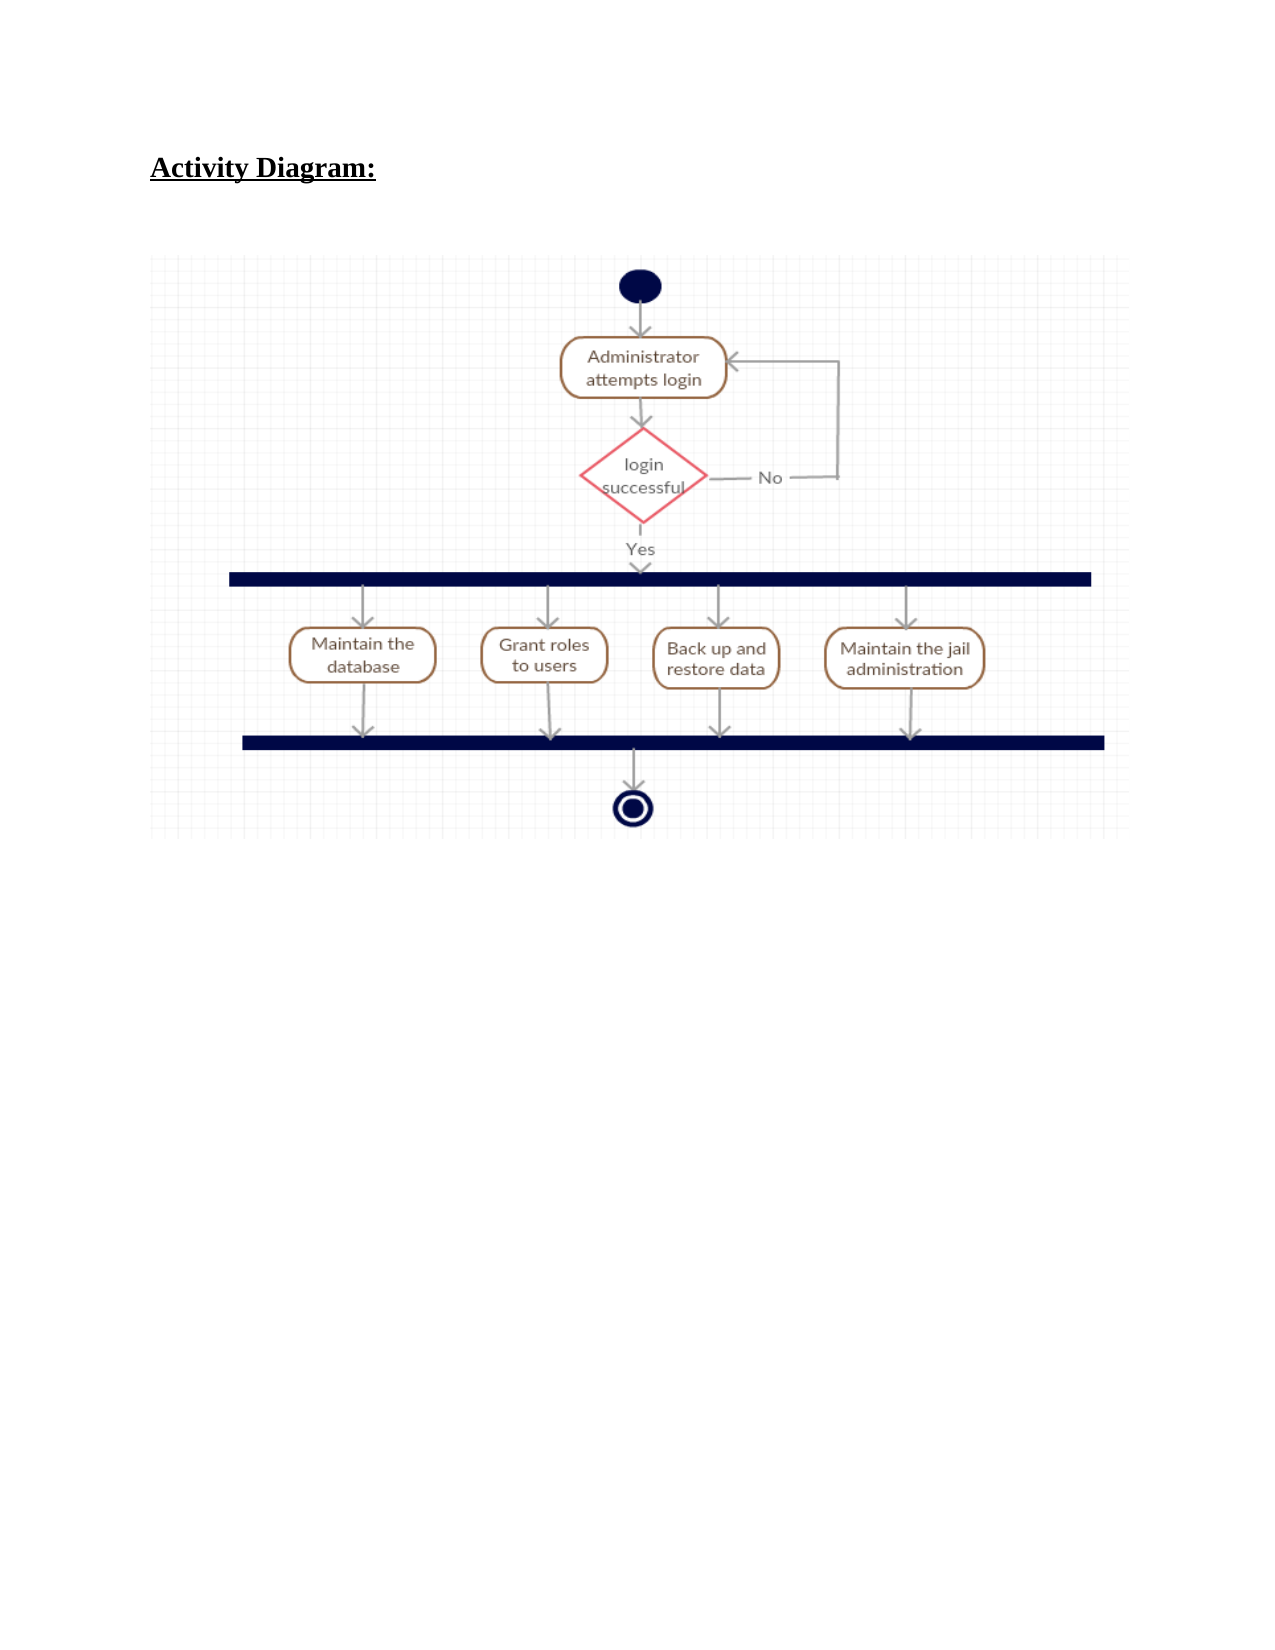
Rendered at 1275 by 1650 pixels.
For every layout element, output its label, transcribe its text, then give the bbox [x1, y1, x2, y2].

text Activity Diagram: [150, 150, 1125, 183]
